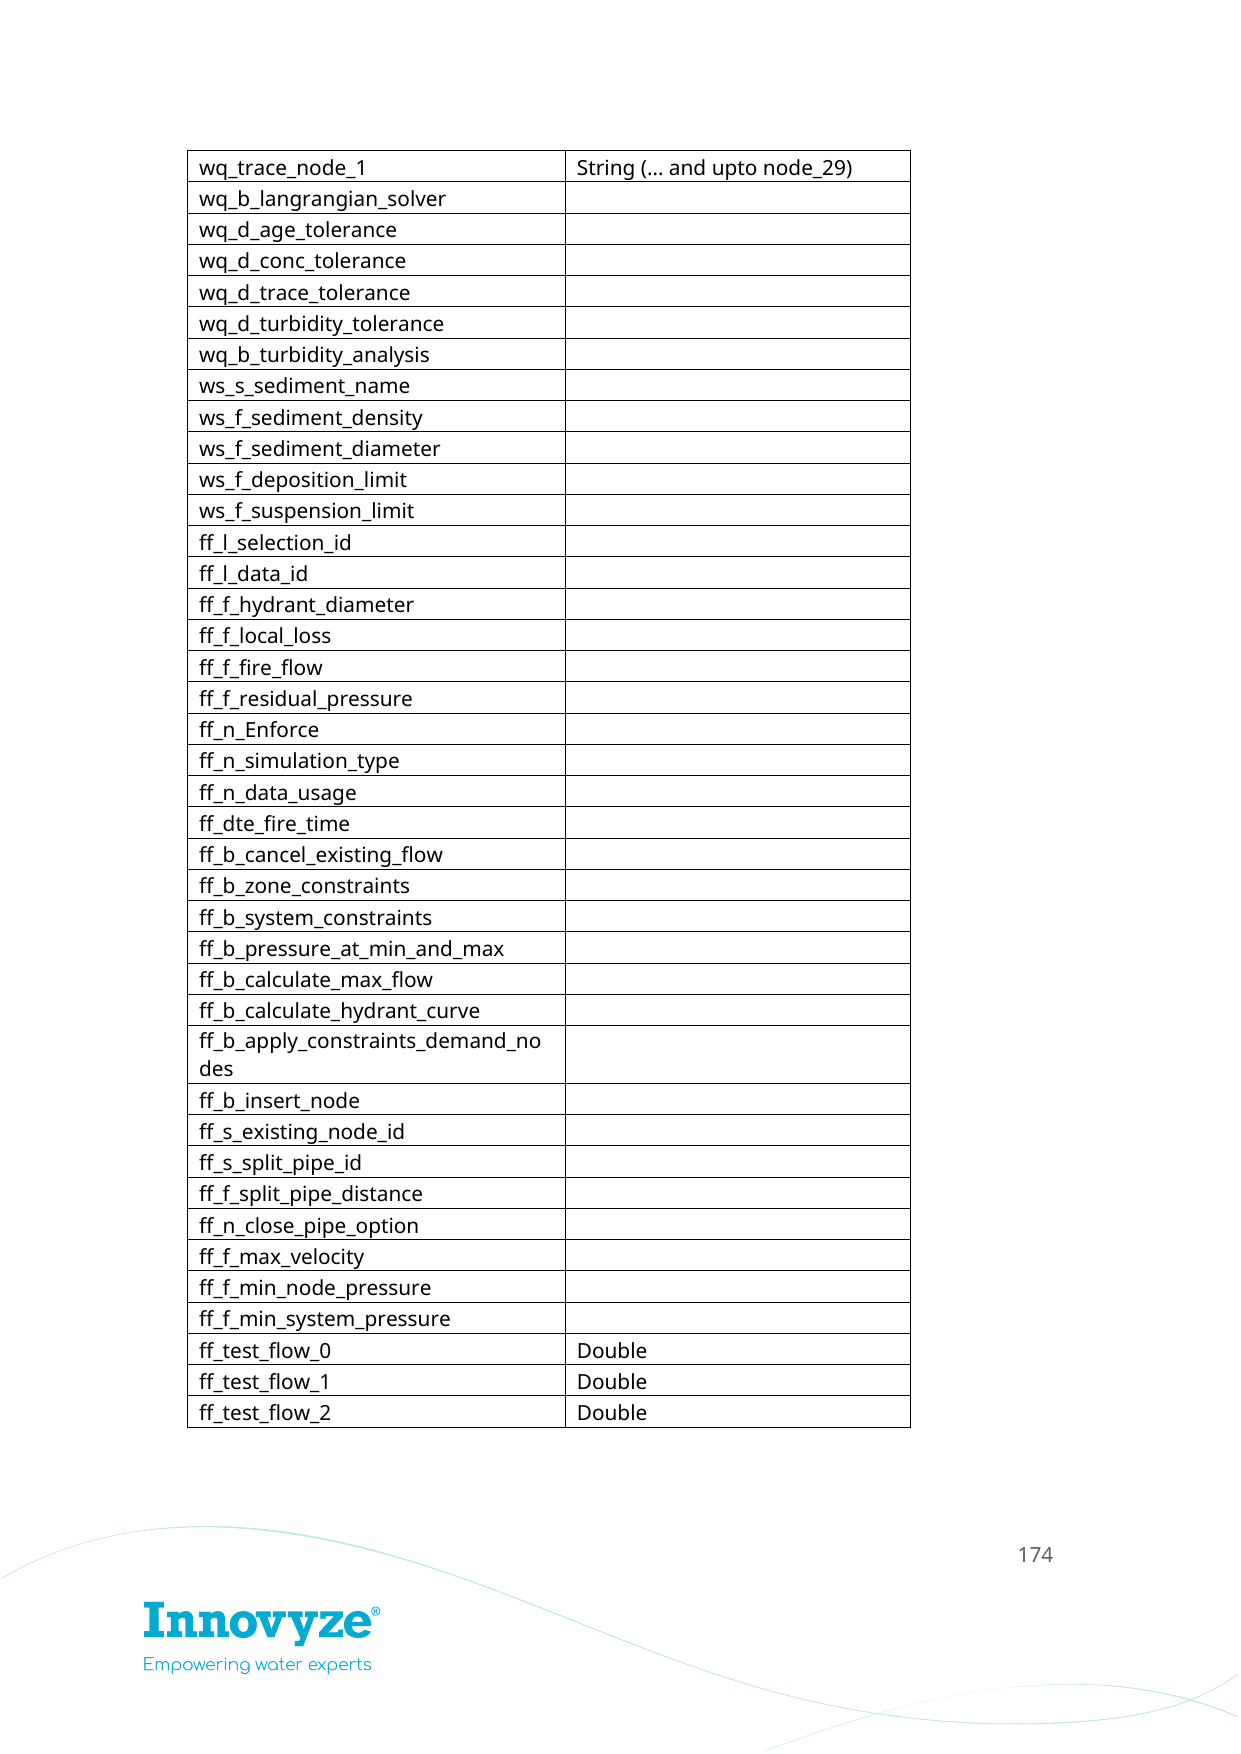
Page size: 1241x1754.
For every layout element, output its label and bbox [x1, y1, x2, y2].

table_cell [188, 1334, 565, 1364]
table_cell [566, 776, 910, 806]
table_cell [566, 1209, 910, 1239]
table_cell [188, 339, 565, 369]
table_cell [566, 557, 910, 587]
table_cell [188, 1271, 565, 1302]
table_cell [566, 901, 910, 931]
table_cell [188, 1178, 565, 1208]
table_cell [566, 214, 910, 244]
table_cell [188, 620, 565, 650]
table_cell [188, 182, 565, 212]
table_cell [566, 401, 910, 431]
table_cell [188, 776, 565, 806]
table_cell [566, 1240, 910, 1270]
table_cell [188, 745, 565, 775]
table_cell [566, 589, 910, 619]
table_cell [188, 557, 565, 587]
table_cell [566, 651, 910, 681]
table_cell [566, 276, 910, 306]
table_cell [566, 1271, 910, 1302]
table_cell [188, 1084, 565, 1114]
picture [0, 1516, 1236, 1751]
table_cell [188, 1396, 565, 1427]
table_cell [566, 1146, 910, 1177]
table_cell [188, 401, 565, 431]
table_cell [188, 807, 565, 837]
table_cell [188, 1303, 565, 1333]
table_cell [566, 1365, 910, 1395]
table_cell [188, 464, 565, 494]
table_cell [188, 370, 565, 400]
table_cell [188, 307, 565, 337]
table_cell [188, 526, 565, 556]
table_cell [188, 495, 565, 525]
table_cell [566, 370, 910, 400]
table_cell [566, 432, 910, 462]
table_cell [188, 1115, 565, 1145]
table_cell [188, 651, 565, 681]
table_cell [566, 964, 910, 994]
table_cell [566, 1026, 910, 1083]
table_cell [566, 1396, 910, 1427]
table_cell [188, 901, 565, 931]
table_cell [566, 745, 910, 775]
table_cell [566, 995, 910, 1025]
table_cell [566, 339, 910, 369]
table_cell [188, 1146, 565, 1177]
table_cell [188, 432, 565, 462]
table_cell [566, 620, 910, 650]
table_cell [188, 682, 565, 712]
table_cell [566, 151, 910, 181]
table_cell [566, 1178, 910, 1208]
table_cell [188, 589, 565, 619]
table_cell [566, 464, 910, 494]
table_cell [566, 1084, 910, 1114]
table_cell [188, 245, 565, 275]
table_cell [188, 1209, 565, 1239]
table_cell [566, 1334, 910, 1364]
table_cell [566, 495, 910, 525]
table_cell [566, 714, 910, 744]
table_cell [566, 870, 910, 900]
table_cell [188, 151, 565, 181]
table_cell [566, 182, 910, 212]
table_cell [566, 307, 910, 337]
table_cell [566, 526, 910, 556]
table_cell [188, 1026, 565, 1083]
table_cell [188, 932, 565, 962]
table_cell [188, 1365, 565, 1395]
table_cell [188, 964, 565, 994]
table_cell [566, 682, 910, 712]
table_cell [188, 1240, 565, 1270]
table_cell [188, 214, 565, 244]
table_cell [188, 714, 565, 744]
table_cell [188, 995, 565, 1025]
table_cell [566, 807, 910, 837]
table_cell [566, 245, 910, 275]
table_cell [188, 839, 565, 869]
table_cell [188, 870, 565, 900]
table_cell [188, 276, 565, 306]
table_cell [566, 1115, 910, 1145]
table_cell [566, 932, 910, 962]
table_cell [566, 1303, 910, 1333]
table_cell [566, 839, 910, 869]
